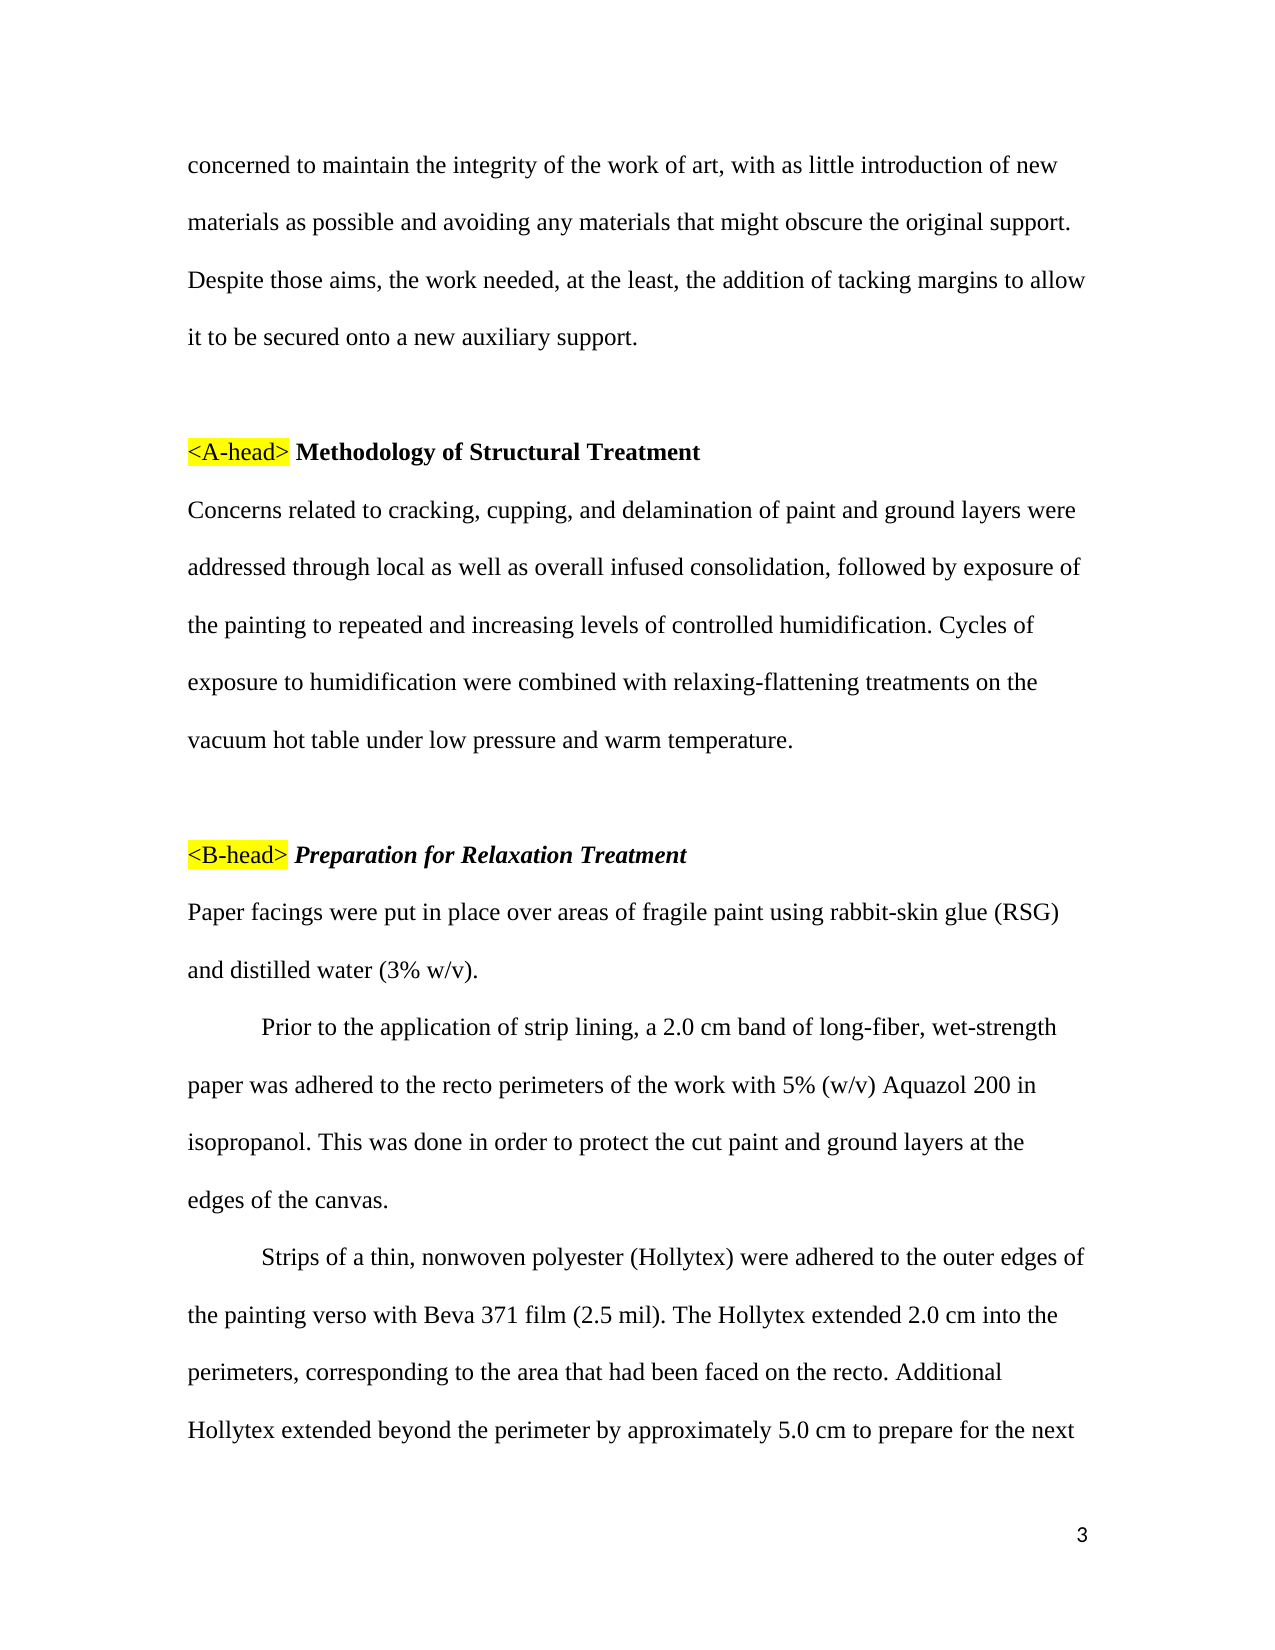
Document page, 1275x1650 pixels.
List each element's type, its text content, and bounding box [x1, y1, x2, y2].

subtitle <A-head> Methodology of Structural Treatment [187, 437, 1087, 466]
text Paper facings were put in place over areas of fragile paint using rabbit-skin glue (RSG) and distilled water (3% w/v). [187, 897, 1087, 984]
text Prior to the application of strip lining, a 2.0 cm band of long-fiber, wet-strength paper was adhered to the recto perimeters of the work with 5% (w/v) Aquazol 200 in isopropanol. This was done in order to protect the cut paint and ground layers at the edges of the canvas. [187, 1012, 1087, 1214]
subtitle <B-head> Preparation for Relaxation Treatment [288, 840, 1087, 869]
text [187, 150, 1087, 351]
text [187, 1242, 1087, 1444]
text Concerns related to cracking, cupping, and delamination of paint and ground layers were addressed through local as well as overall infused consolidation, followed by exposure of the painting to repeated and increasing levels of controlled humidification. Cycles of exposure to humidification were combined with relaxing-flattening treatments on the vacuum hot table under low pressure and warm temperature. [187, 495, 1087, 754]
